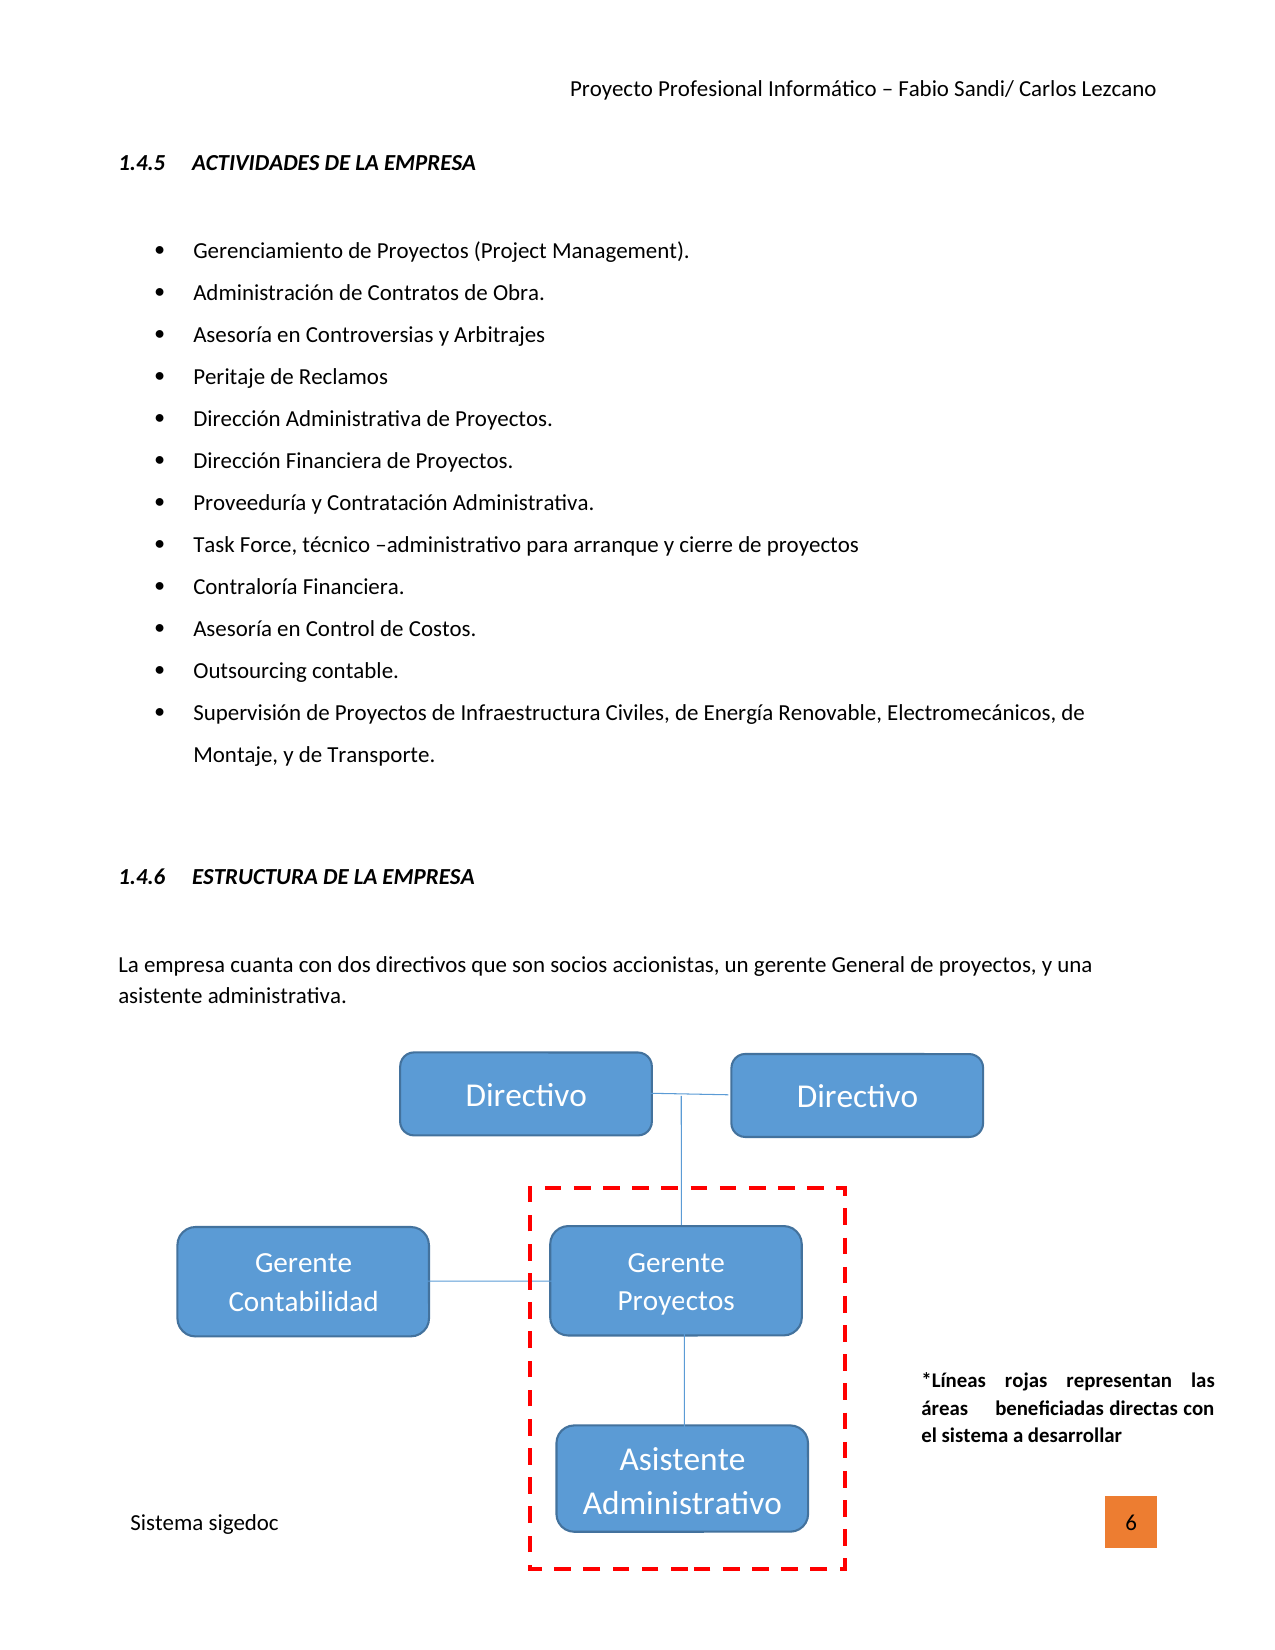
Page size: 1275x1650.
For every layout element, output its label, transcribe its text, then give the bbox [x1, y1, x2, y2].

list Contraloría Financiera. [156, 572, 1157, 600]
list Task Force, técnico –administrativo para arranque y cierre de proyectos [156, 530, 1157, 558]
subtitle 1.4.5 Actividades de la Empresa [118, 148, 1157, 176]
subtitle 1.4.6 Estructura de la Empresa [118, 862, 1157, 890]
list Outsourcing contable. [156, 656, 1157, 684]
list Gerenciamiento de Proyectos (Project Management). [156, 237, 1157, 264]
list Dirección Financiera de Proyectos. [156, 446, 1157, 474]
list Peritaje de Reclamos [156, 362, 1157, 391]
list Asesoría en Control de Costos. [156, 614, 1157, 642]
list Administración de Contratos de Obra. [156, 278, 1157, 307]
list Proveeduría y Contratación Administrativa. [156, 488, 1157, 516]
list Asesoría en Controversias y Arbitrajes [156, 321, 1157, 348]
text La empresa cuanta con dos directivos que son socios accionistas, un gerente General de proyectos, y una asistente administrativa. [118, 951, 1157, 1009]
list Supervisión de Proyectos de Infraestructura Civiles, de Energía Renovable, Electromecánicos, de Montaje, y de Transporte. [156, 698, 1157, 768]
list Dirección Administrativa de Proyectos. [156, 404, 1157, 432]
